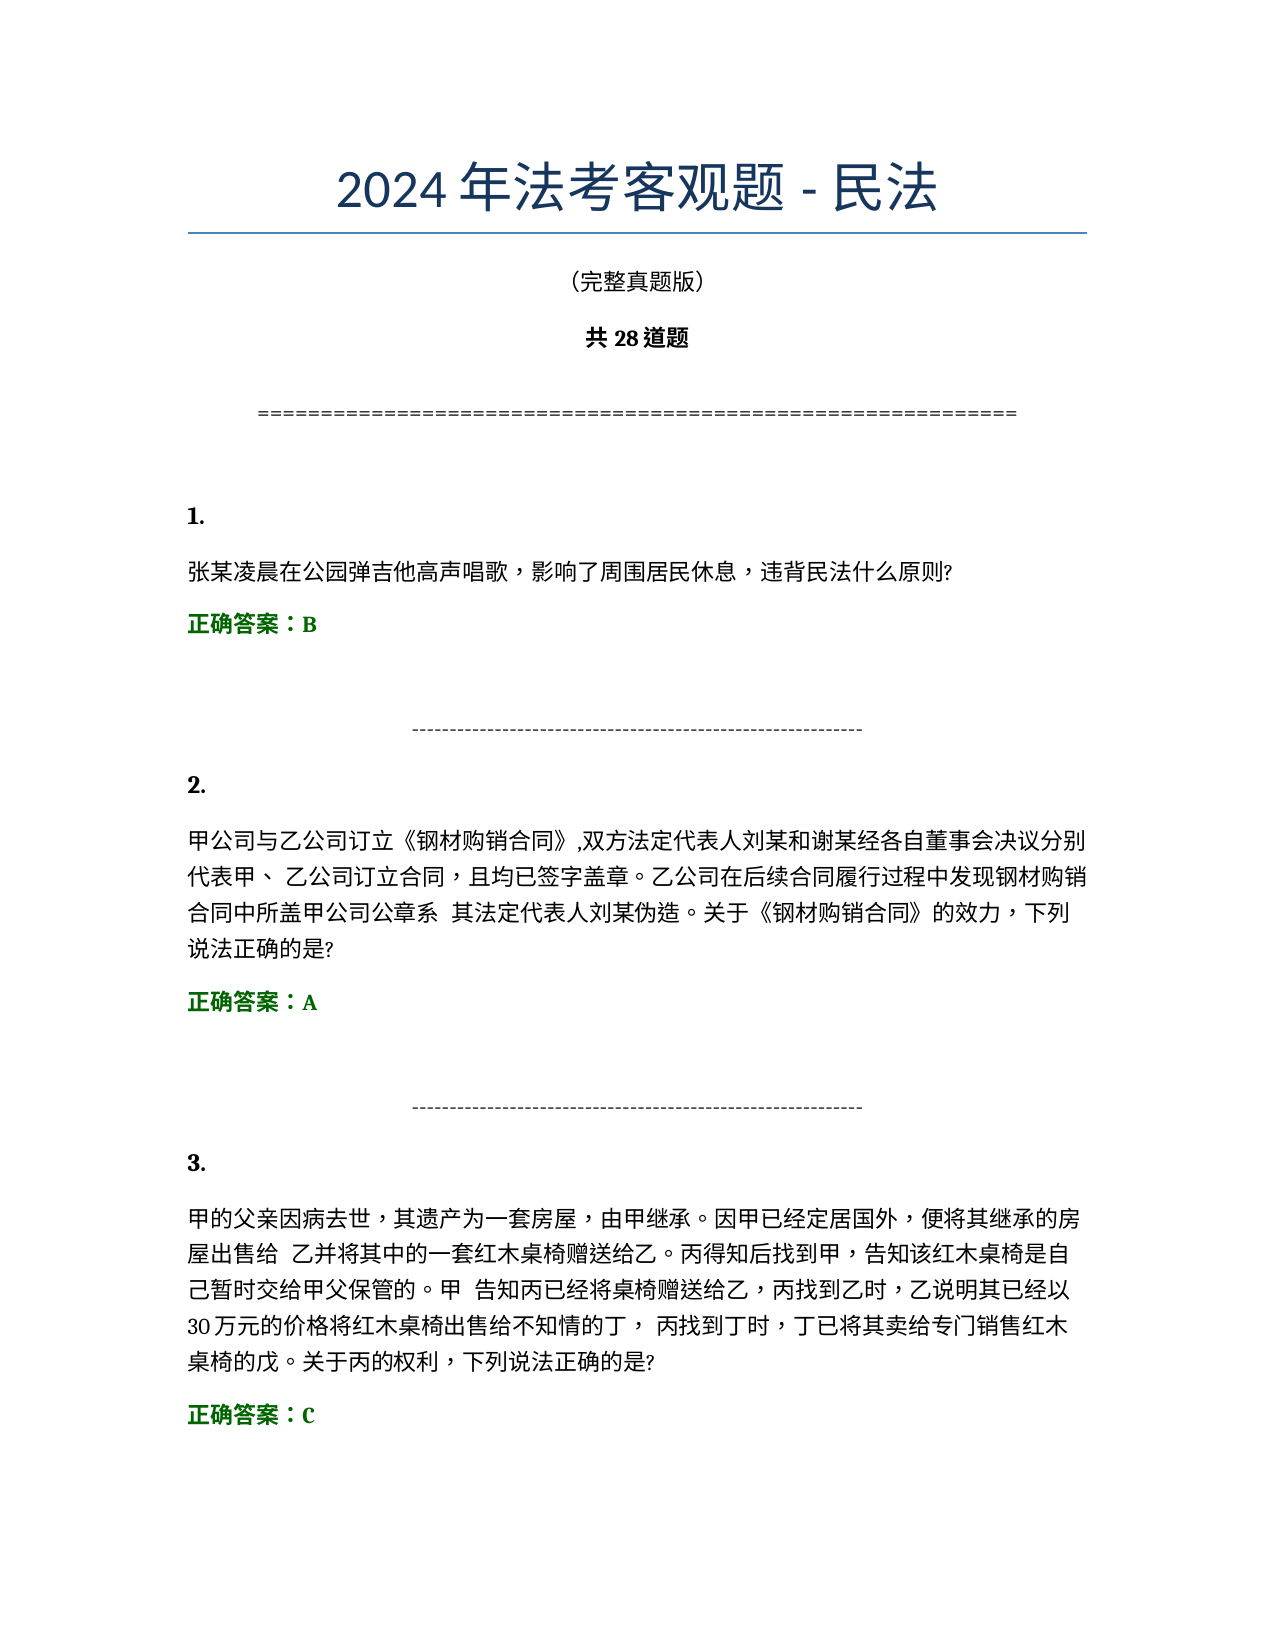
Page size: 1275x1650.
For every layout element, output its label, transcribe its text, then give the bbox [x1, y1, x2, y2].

text 正确答案：B [187, 608, 1087, 639]
text 1. [187, 502, 1087, 531]
text 甲的父亲因病去世，其遗产为一套房屋，由甲继承。因甲已经定居国外，便将其继承的房屋出售给 乙并将其中的一套红木桌椅赠送给乙。丙得知后找到甲，告知该红木桌椅是自己暂时交给甲父保管的。甲 告知丙已经将桌椅赠送给乙，丙找到乙时，乙说明其已经以30万元的价格将红木桌椅出售给不知情的丁， 丙找到丁时，丁已将其卖给专门销售红木桌椅的戊。关于丙的权利，下列说法正确的是? [187, 1202, 1087, 1377]
text 张某凌晨在公园弹吉他高声唱歌，影响了周围居民休息，违背民法什么原则? [187, 556, 1087, 587]
text 正确答案：A [187, 986, 1087, 1017]
text （完整真题版） [187, 265, 1087, 297]
text 正确答案：C [187, 1399, 1087, 1430]
text 2. [187, 771, 1087, 800]
text ------------------------------------------------------------ [187, 1093, 1087, 1120]
text ============================================================ [187, 400, 1087, 426]
text 甲公司与乙公司订立《钢材购销合同》,双方法定代表人刘某和谢某经各自董事会决议分别代表甲、 乙公司订立合同，且均已签字盖章。乙公司在后续合同履行过程中发现钢材购销合同中所盖甲公司公章系 其法定代表人刘某伪造。关于《钢材购销合同》的效力，下列说法正确的是? [187, 825, 1087, 964]
text 共 28 道题 [187, 322, 1087, 353]
text 3. [187, 1149, 1087, 1177]
text ------------------------------------------------------------ [187, 716, 1087, 742]
title 2024年法考客观题 - 民法 [187, 150, 1087, 234]
